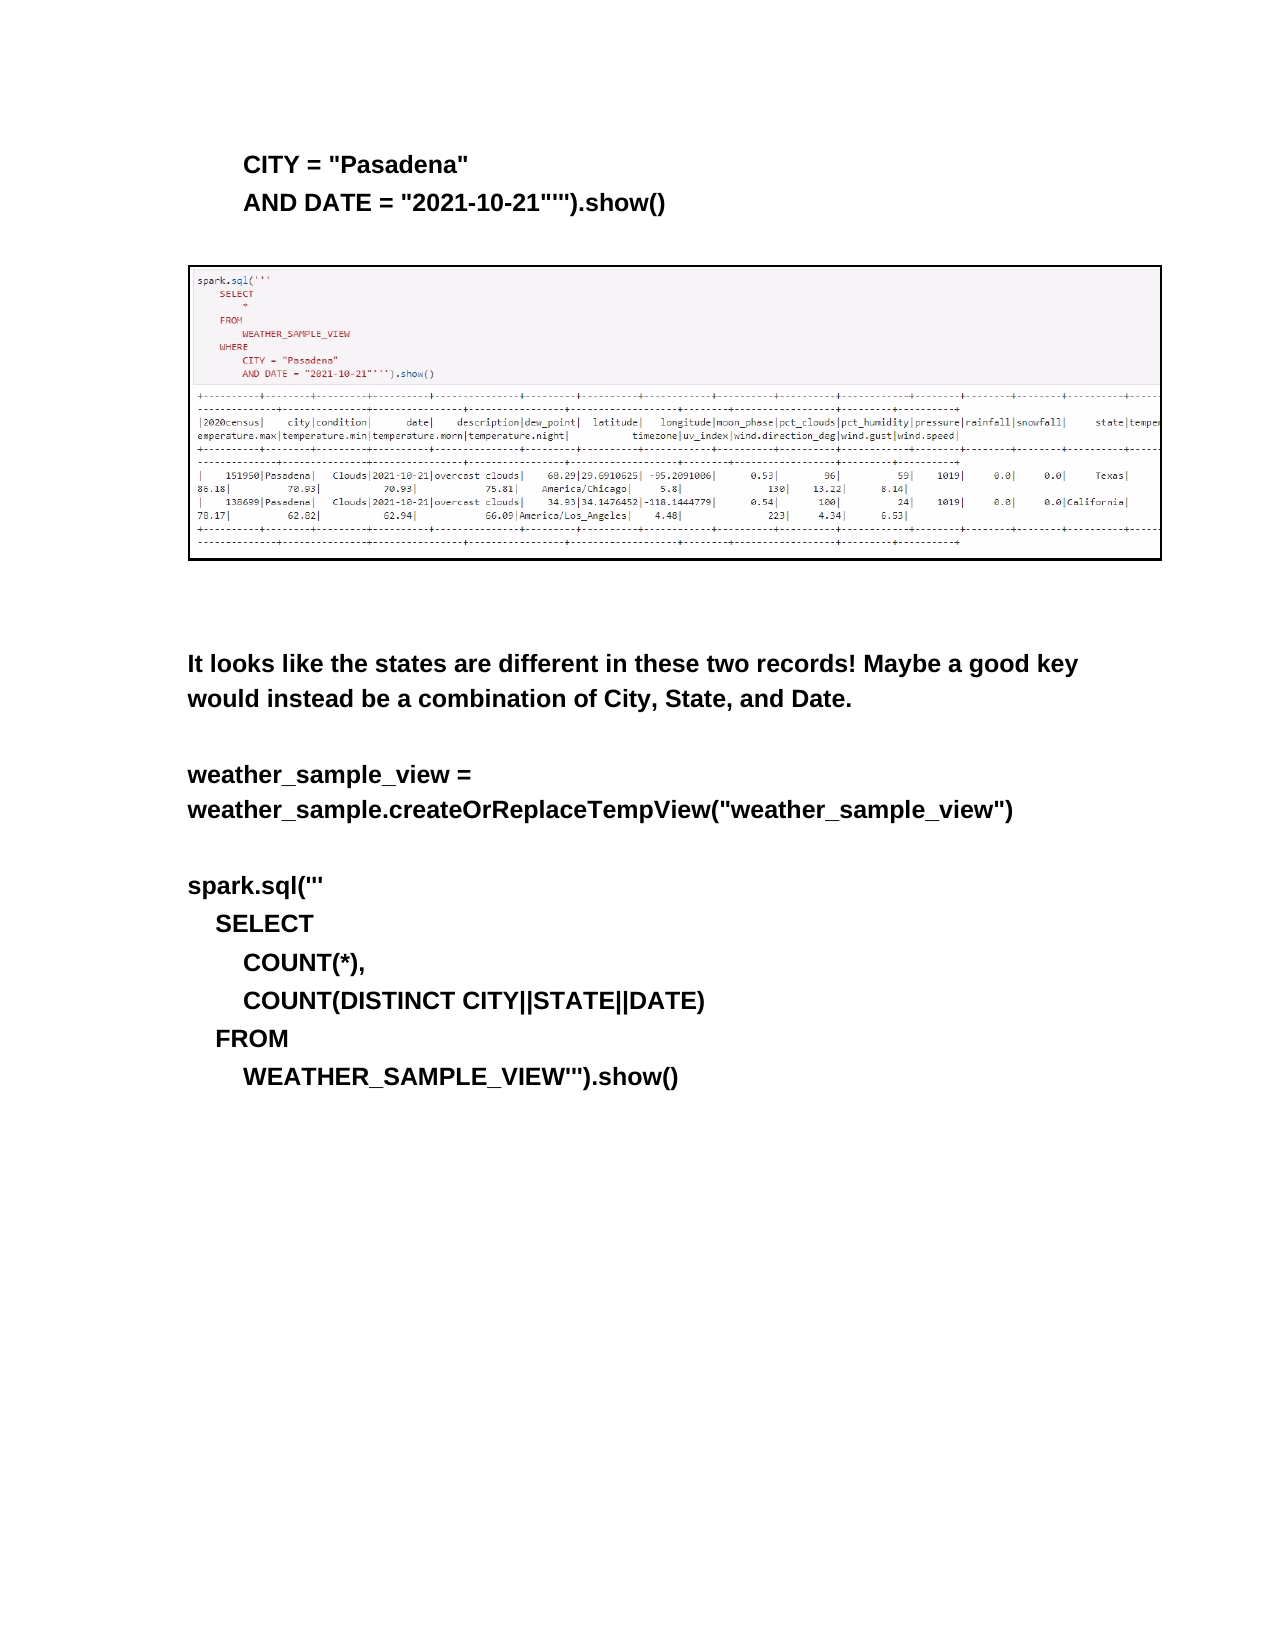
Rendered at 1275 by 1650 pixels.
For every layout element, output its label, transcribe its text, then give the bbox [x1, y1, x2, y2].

text CITY = "Pasadena" [187, 150, 1125, 179]
picture [190, 267, 1160, 558]
text COUNT(*), [187, 947, 1125, 976]
text weather_sample_view = weather_sample.createOrReplaceTempView("weather_sample_view") [187, 760, 1125, 823]
text WEATHER_SAMPLE_VIEW''').show() [187, 1062, 1125, 1091]
text spark.sql(''' [187, 871, 1125, 900]
text COUNT(DISTINCT CITY||STATE||DATE) [187, 986, 1125, 1014]
text It looks like the states are different in these two records! Maybe a good key would instead be a combination of City, State, and Date. [187, 649, 1125, 712]
text SELECT [187, 909, 1125, 938]
text AND DATE = "2021-10-21"''').show() [187, 188, 1125, 217]
text FROM [187, 1024, 1125, 1053]
